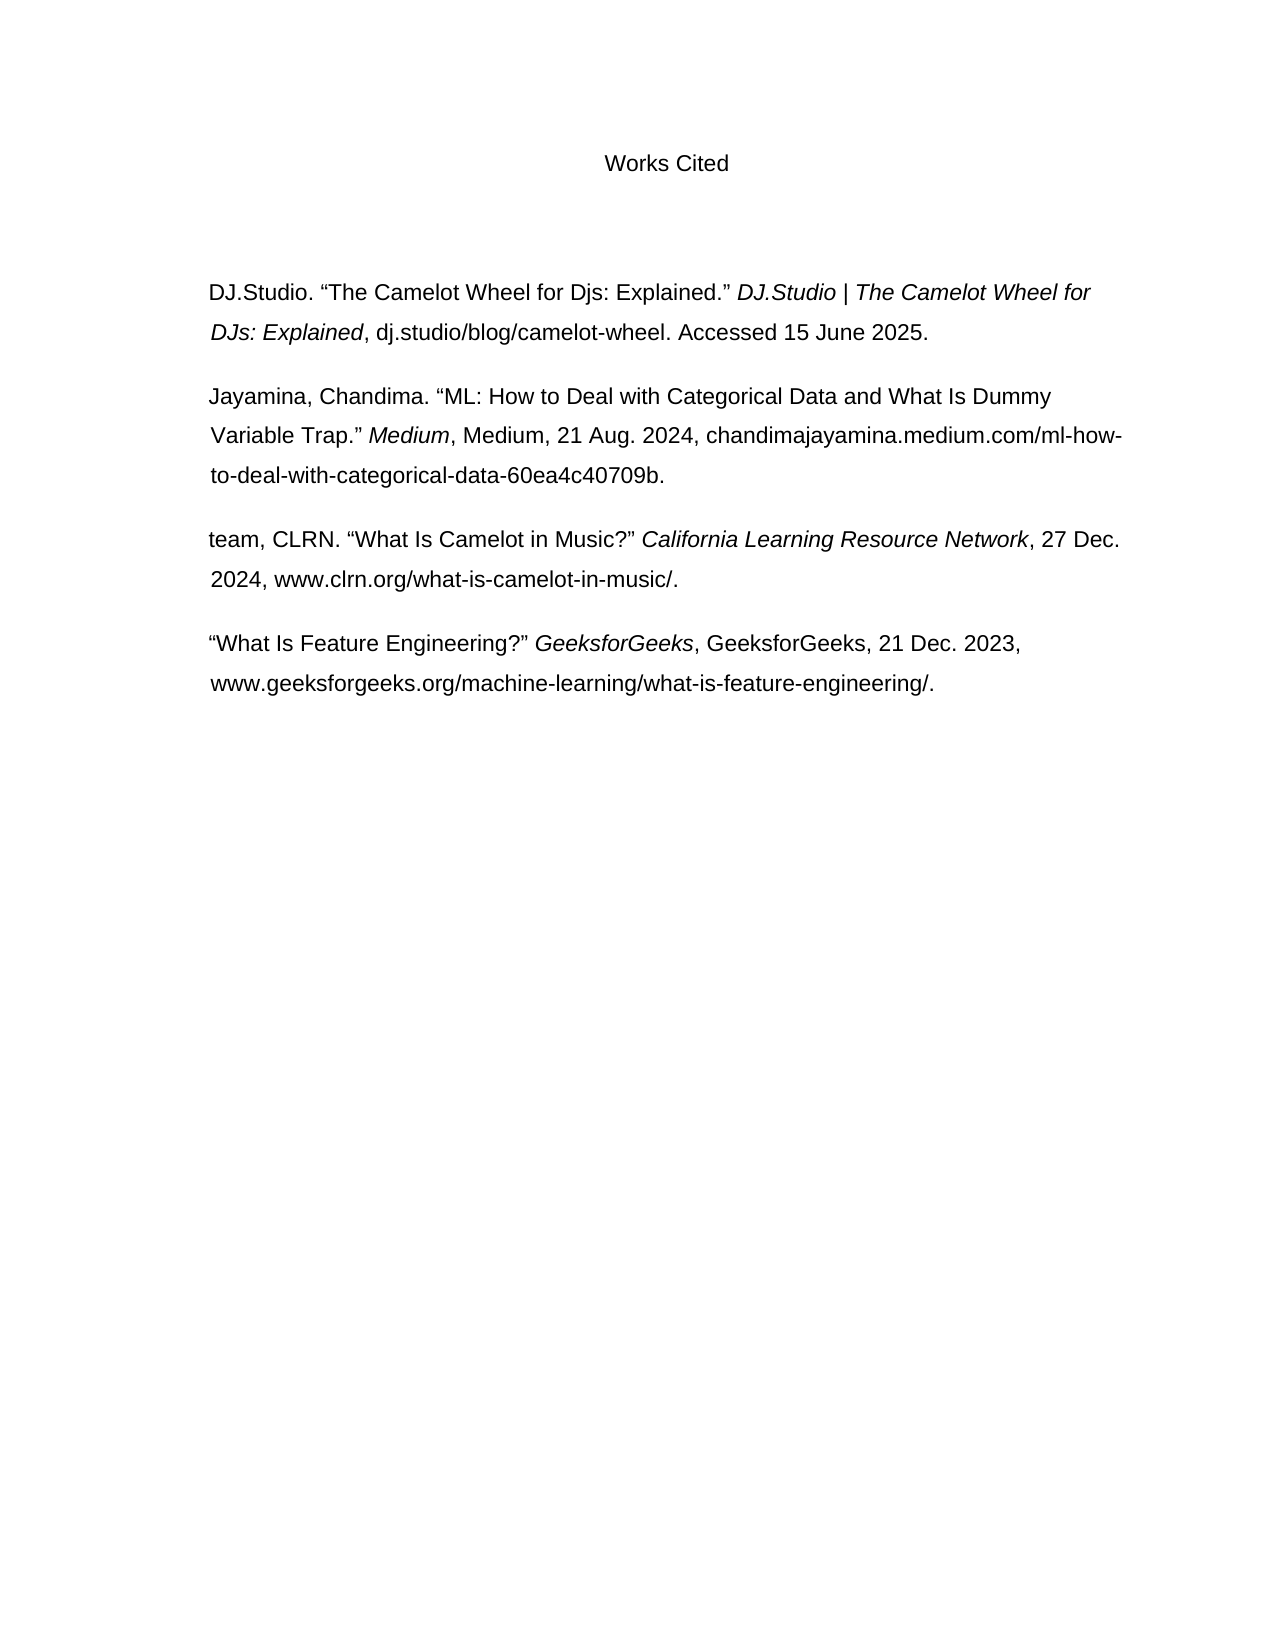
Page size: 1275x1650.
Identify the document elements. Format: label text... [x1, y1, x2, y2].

text team, CLRN. “What Is Camelot in Music?” California Learning Resource Network, 27 Dec. 2024, www.clrn.org/what-is-camelot-in-music/. [208, 526, 1125, 592]
text Jayamina, Chandima. “ML: How to Deal with Categorical Data and What Is Dummy Variable Trap.” Medium, Medium, 21 Aug. 2024, chandimajayamina.medium.com/ml-how-to-deal-with-categorical-data-60ea4c40709b. [208, 383, 1125, 488]
text “What Is Feature Engineering?” GeeksforGeeks, GeeksforGeeks, 21 Dec. 2023, www.geeksforgeeks.org/machine-learning/what-is-feature-engineering/. [208, 630, 1125, 696]
text Works Cited [208, 150, 1125, 176]
text DJ.Studio. “The Camelot Wheel for Djs: Explained.” DJ.Studio | The Camelot Wheel for DJs: Explained, dj.studio/blog/camelot-wheel. Accessed 15 June 2025. [208, 279, 1125, 345]
